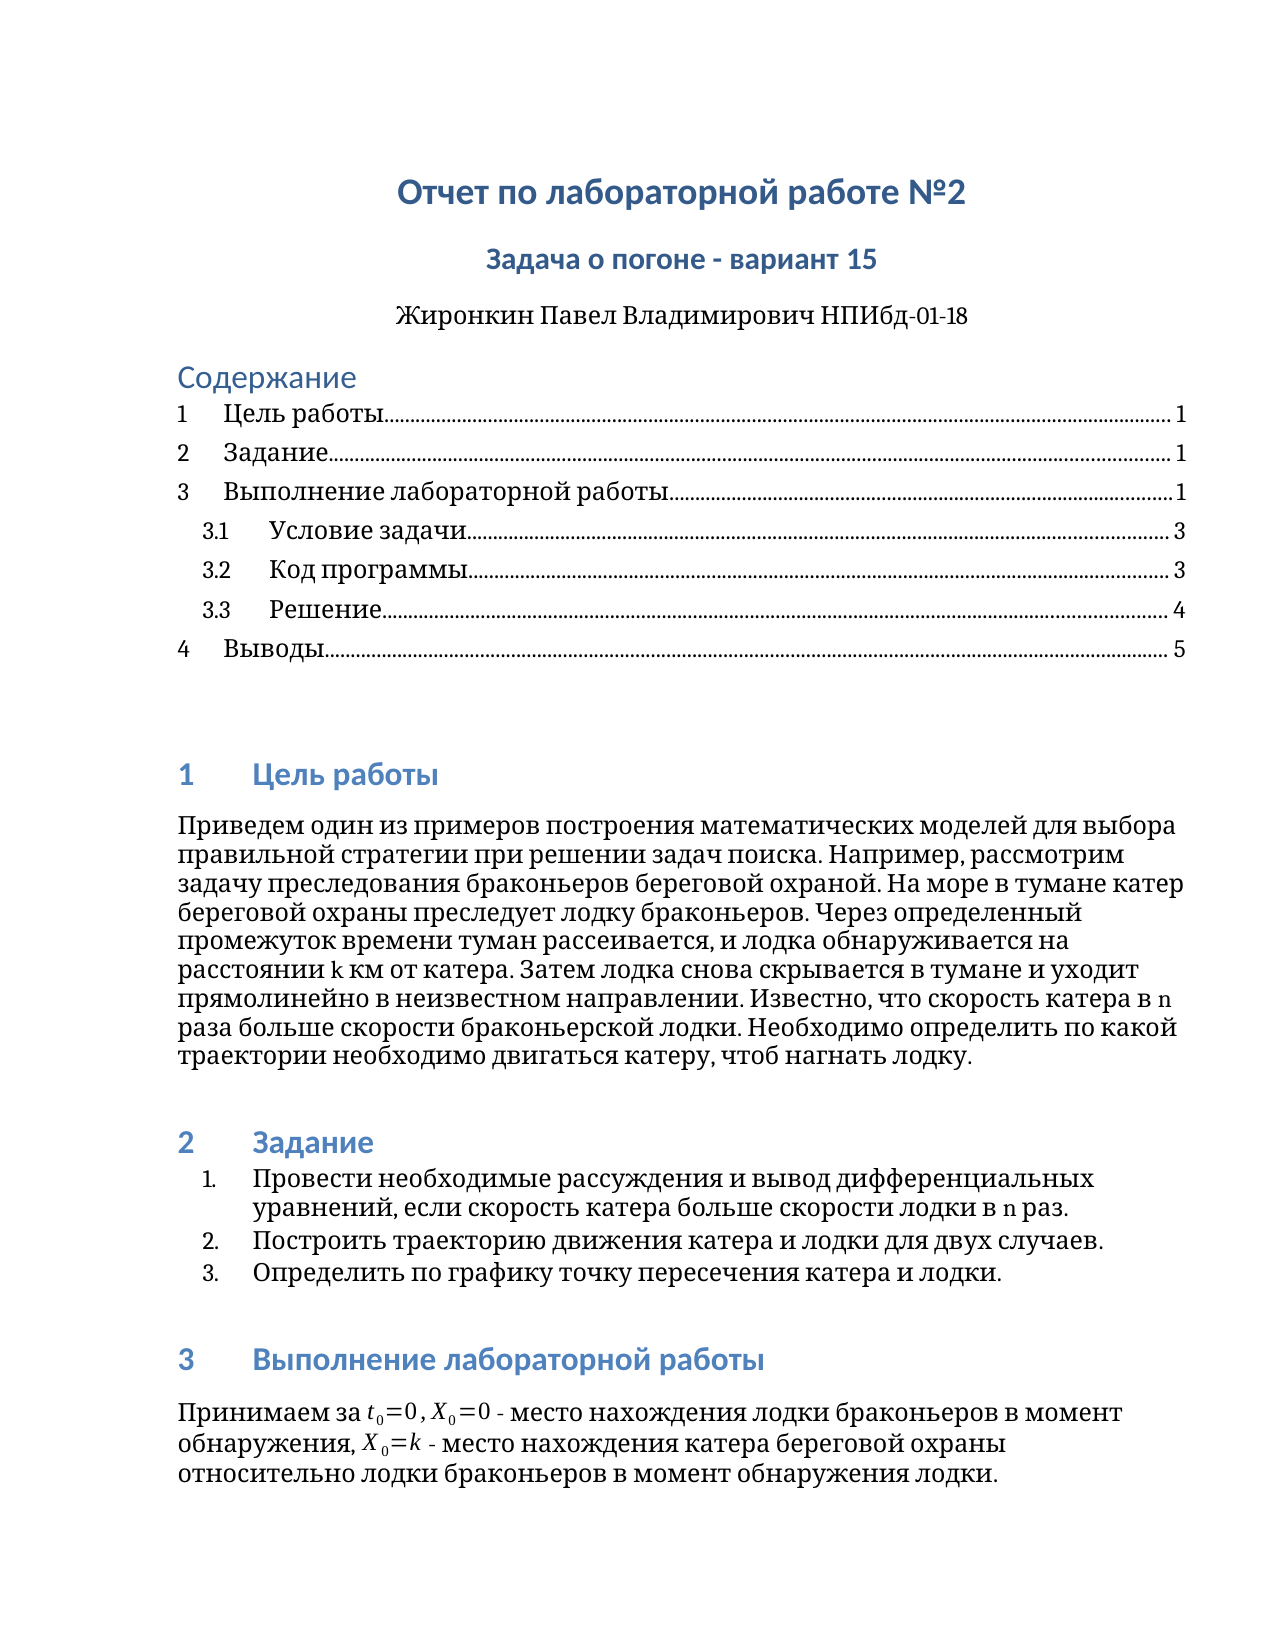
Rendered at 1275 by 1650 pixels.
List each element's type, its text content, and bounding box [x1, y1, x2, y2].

subtitle 3 Выполнение лабораторной работы [177, 1338, 1186, 1379]
list Провести необходимые рассуждения и вывод дифференциальных уравнений, если скорость катера больше скорости лодки в n раз. [202, 1165, 1186, 1223]
subtitle 2 Задание [177, 1121, 1186, 1162]
list Построить траекторию движения катера и лодки для двух случаев. [202, 1227, 1186, 1255]
text Принимаем за - место нахождения лодки браконьеров в момент обнаружения, - место нахождения катера береговой охраны относительно лодки браконьеров в момент обнаружения лодки. [177, 1397, 1186, 1489]
text Приведем один из примеров построения математических моделей для выбора правильной стратегии при решении задач поиска. Например, рассмотрим задачу преследования браконьеров береговой охраной. На море в тумане катер береговой охраны преследует лодку браконьеров. Через определенный промежуток времени туман рассеивается, и лодка обнаруживается на расстоянии k км от катера. Затем лодка снова скрывается в тумане и уходит прямолинейно в неизвестном направлении. Известно, что скорость катера в n раза больше скорости браконьерской лодки. Необходимо определить по какой траектории необходимо двигаться катеру, чтоб нагнать лодку. [177, 812, 1186, 1071]
text Жиронкин Павел Владимирович НПИбд-01-18 [177, 302, 1186, 331]
title Отчет по лабораторной работе №2 [177, 168, 1186, 214]
subtitle 1 Цель работы [177, 753, 1186, 793]
subtitle Задача о погоне - вариант 15 [177, 239, 1186, 277]
list Определить по графику точку пересечения катера и лодки. [202, 1259, 1186, 1288]
